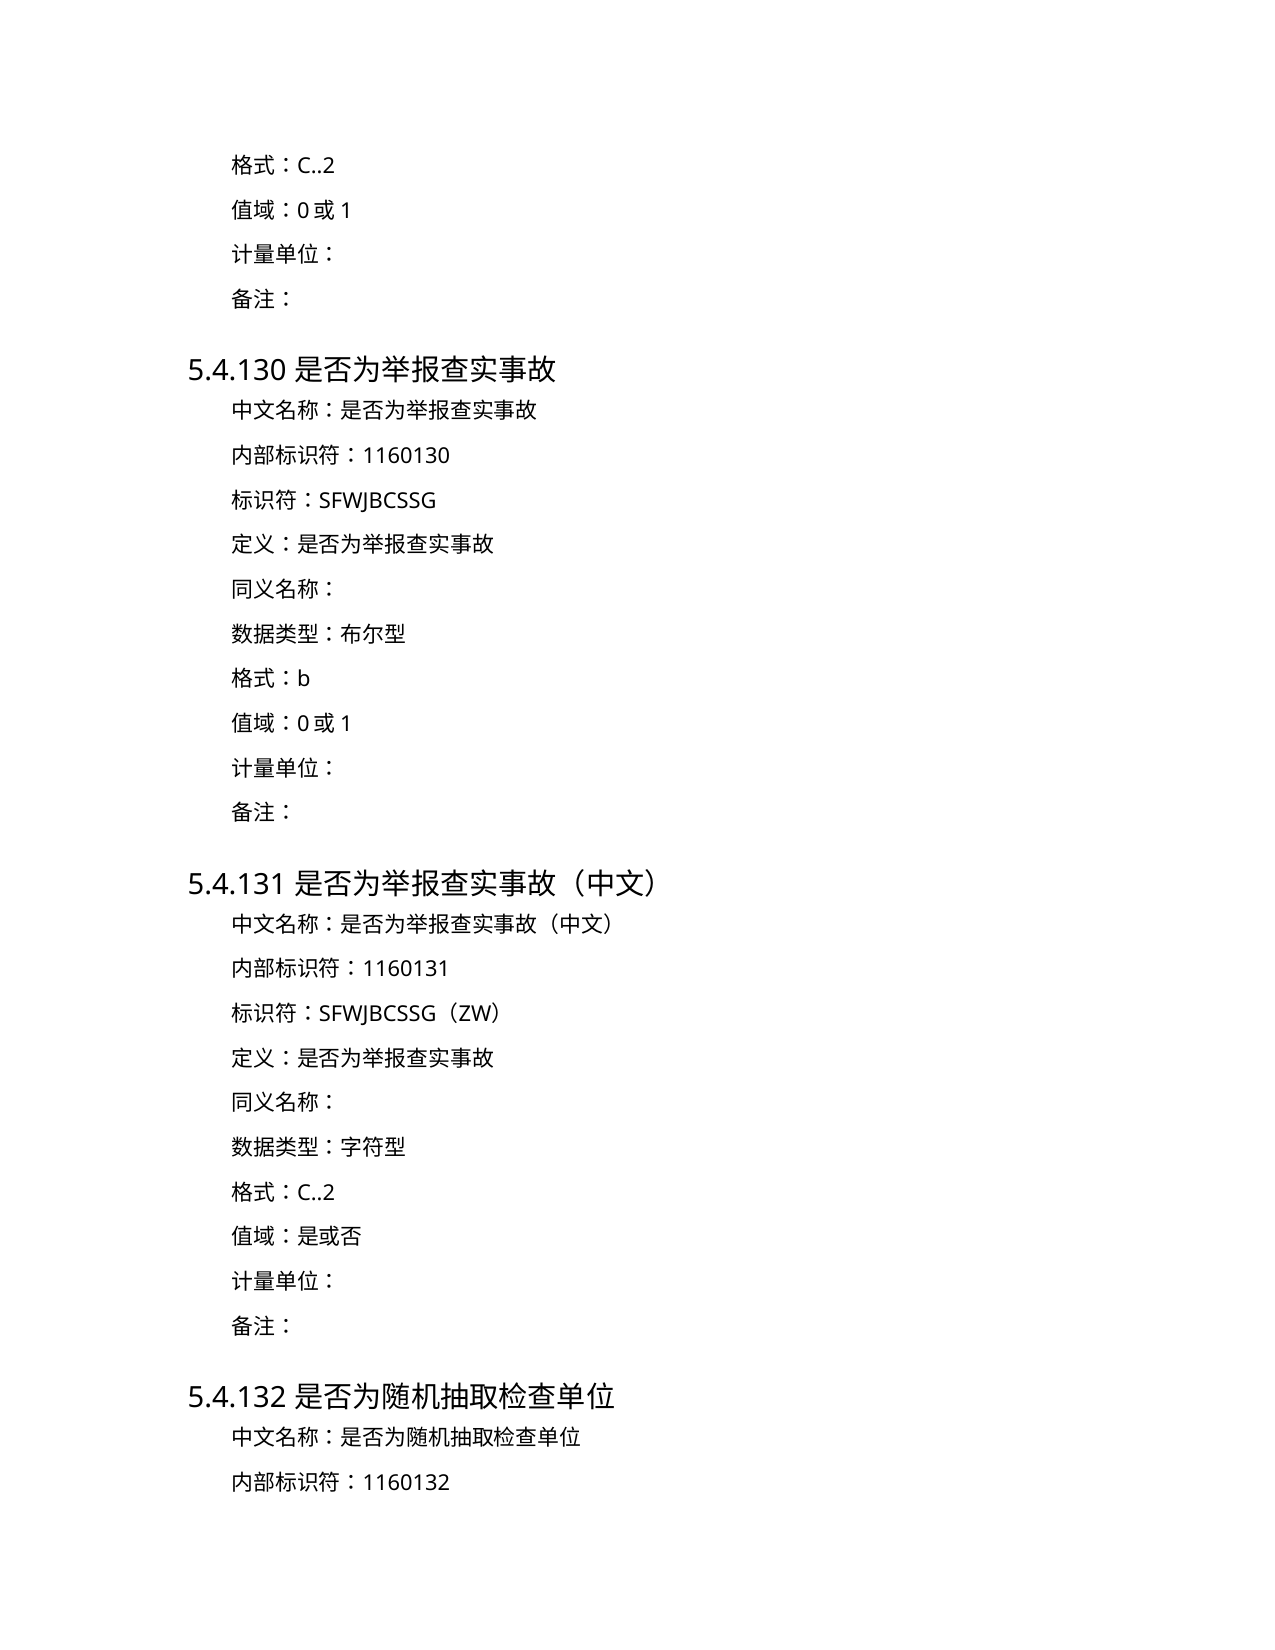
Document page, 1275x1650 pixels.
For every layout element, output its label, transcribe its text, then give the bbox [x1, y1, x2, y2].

text 格式：C..2 [231, 1177, 1087, 1206]
text 同义名称： [231, 1087, 1087, 1117]
text 计量单位： [231, 239, 1087, 269]
text 内部标识符：1160131 [231, 953, 1087, 983]
text 中文名称：是否为举报查实事故（中文） [231, 908, 1087, 938]
subtitle 5.4.130 是否为举报查实事故 [187, 349, 1087, 389]
text 定义：是否为举报查实事故 [231, 529, 1087, 559]
text 定义：是否为举报查实事故 [231, 1043, 1087, 1072]
text 备注： [231, 1311, 1087, 1341]
text 标识符：SFWJBCSSG（ZW） [231, 998, 1087, 1028]
text 内部标识符：1160130 [231, 440, 1087, 470]
text 中文名称：是否为举报查实事故 [231, 395, 1087, 425]
text 备注： [231, 284, 1087, 314]
text 计量单位： [231, 1266, 1087, 1296]
text 格式：C..2 [231, 150, 1087, 180]
text 值域：是或否 [231, 1221, 1087, 1251]
text 中文名称：是否为随机抽取检查单位 [231, 1422, 1087, 1452]
text 值域：0或1 [231, 195, 1087, 224]
text 值域：0或1 [231, 708, 1087, 738]
text 数据类型：字符型 [231, 1132, 1087, 1162]
subtitle 5.4.132 是否为随机抽取检查单位 [187, 1376, 1087, 1416]
text 格式：b [231, 663, 1087, 693]
text 计量单位： [231, 753, 1087, 782]
text 同义名称： [231, 574, 1087, 604]
text 数据类型：布尔型 [231, 619, 1087, 648]
text 备注： [231, 797, 1087, 827]
subtitle 5.4.131 是否为举报查实事故（中文） [187, 863, 1087, 903]
text 内部标识符：1160132 [231, 1467, 1087, 1496]
text 标识符：SFWJBCSSG [231, 484, 1087, 514]
